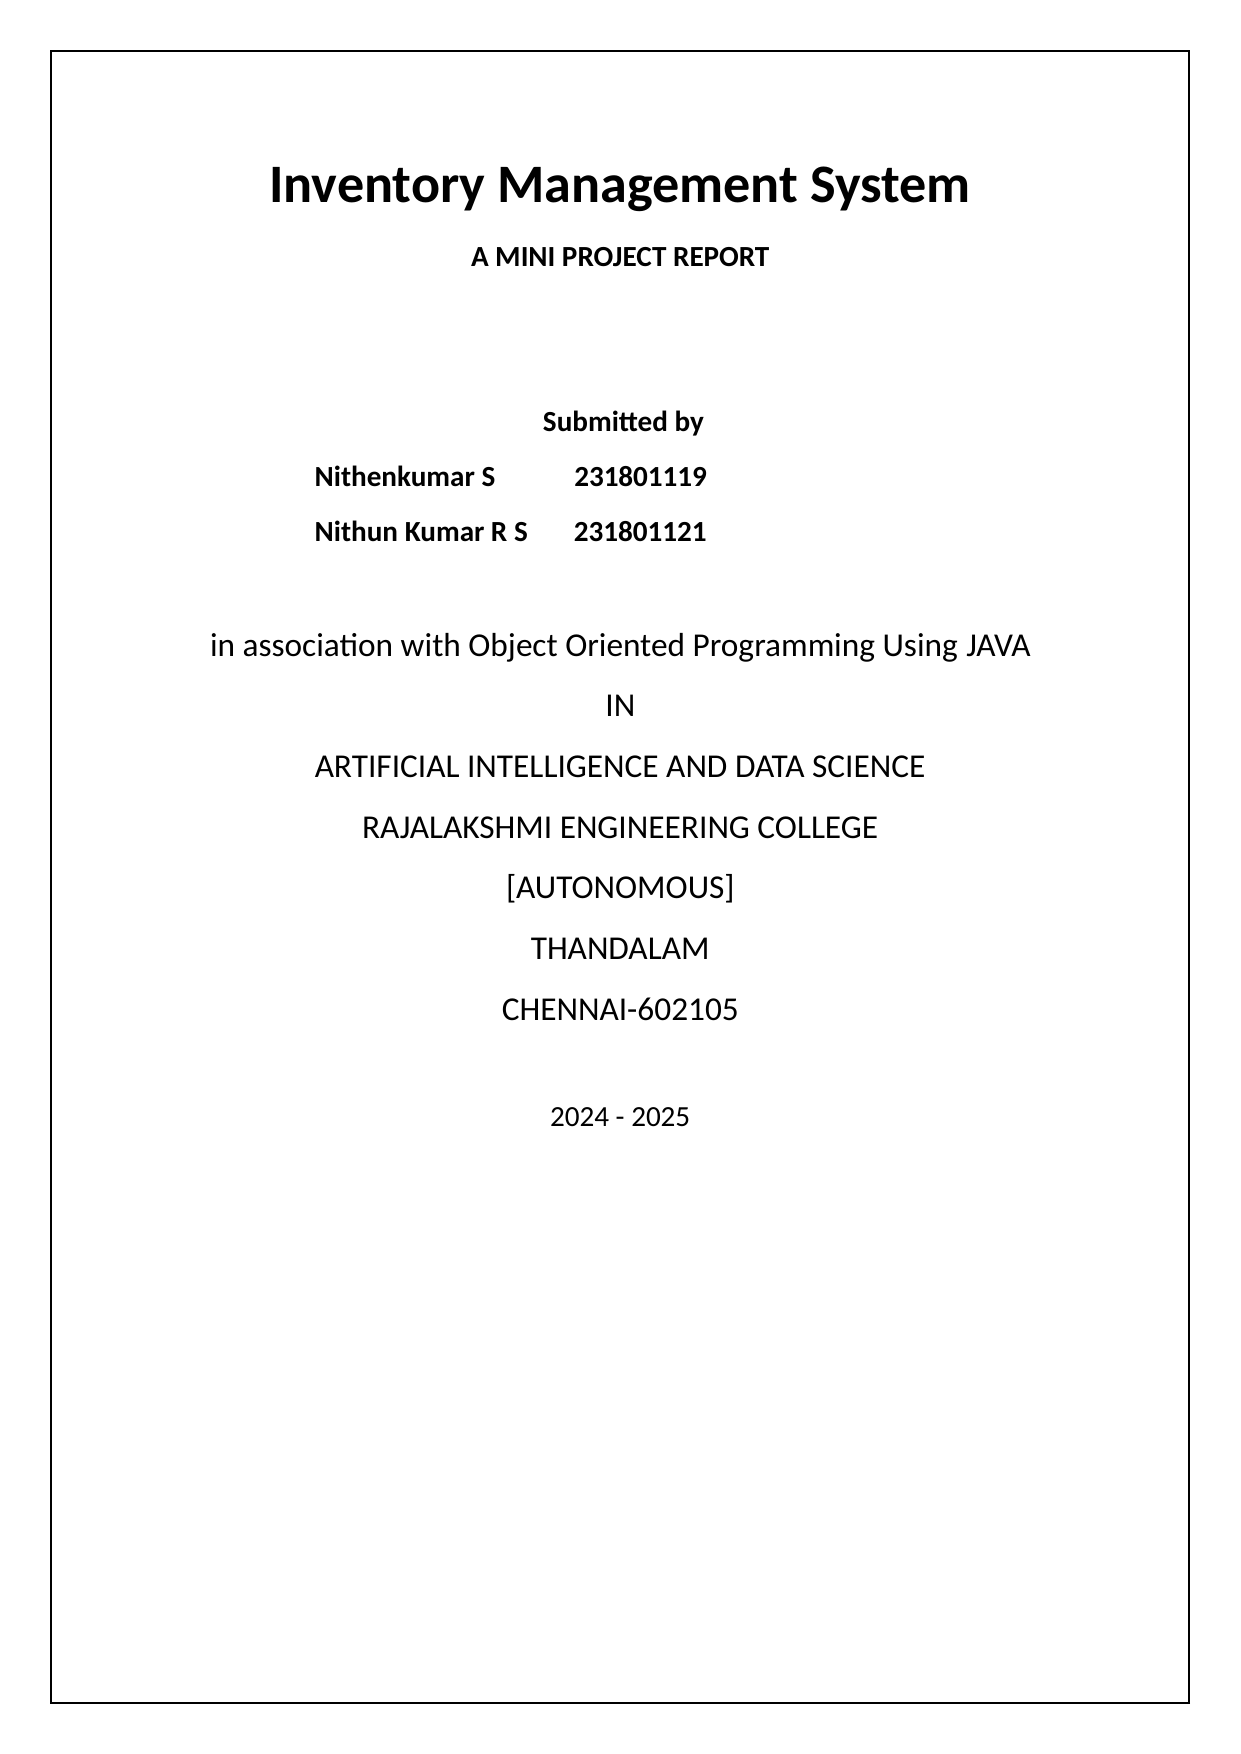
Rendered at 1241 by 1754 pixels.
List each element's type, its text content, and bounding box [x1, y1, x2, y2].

text Submitted by [150, 403, 1090, 439]
text Nithenkumar S 231801119 [150, 458, 1090, 494]
text ARTIFICIAL INTELLIGENCE AND DATA SCIENCE [150, 745, 1090, 786]
text [AUTONOMOUS] [150, 866, 1090, 907]
text Nithun Kumar R S 231801121 [150, 513, 1090, 549]
text 2024 - 2025 [150, 1098, 1090, 1133]
text in association with Object Oriented Programming Using JAVA [150, 624, 1090, 664]
text RAJALAKSHMI ENGINEERING COLLEGE [150, 806, 1090, 846]
text THANDALAM [150, 927, 1090, 968]
text CHENNAI-602105 [150, 987, 1090, 1028]
text A MINI PROJECT REPORT [150, 238, 1090, 274]
text IN [150, 684, 1090, 725]
text Inventory Management System [150, 150, 1090, 216]
